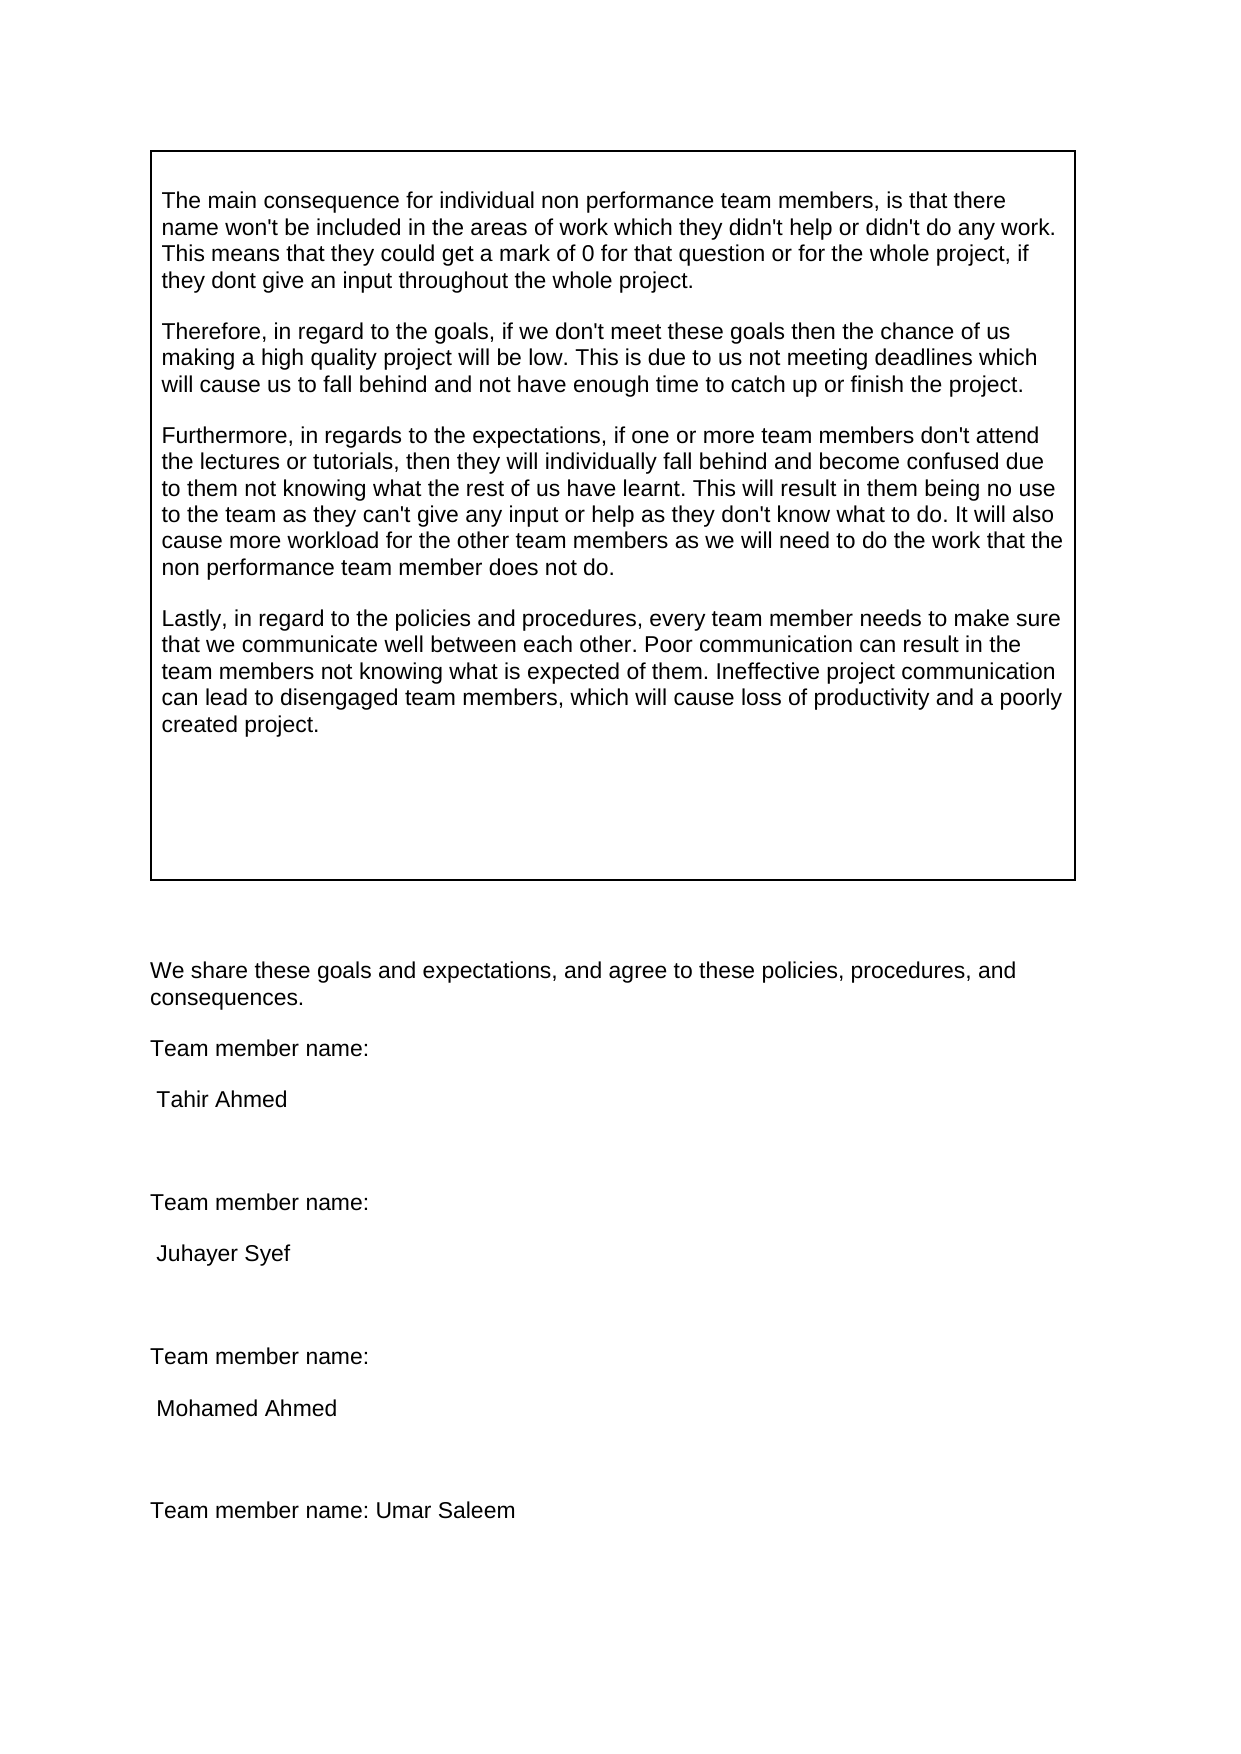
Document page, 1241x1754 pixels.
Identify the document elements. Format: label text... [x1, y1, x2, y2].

text Mohamed Ahmed [150, 1394, 1090, 1421]
table_cell The main consequence for individual non performance team members, is that there name won't be included in the areas of work which they didn't help or didn't do any work. This means that they could get a mark of 0 for that question or for the whole project, if they dont give an input throughout the whole project. Therefore, in regard to the goals, if we don't meet these goals then the chance of us making a high quality project will be low. This is due to us not meeting deadlines which will cause us to fall behind and not have enough time to catch up or finish the project. Furthermore, in regards to the expectations, if one or more team members don't attend the lectures or tutorials, then they will individually fall behind and become confused due to them not knowing what the rest of us have learnt. This will result in them being no use to the team as they can't give any input or help as they don't know what to do. It will also cause more workload for the other team members as we will need to do the work that the non performance team member does not do. Lastly, in regard to the policies and procedures, every team member needs to make sure that we communicate well between each other. Poor communication can result in the team members not knowing what is expected of them. Ineffective project communication can lead to disengaged team members, which will cause loss of productivity and a poorly created project. [152, 152, 1074, 879]
text Team member name: Umar Saleem [150, 1497, 1090, 1523]
text Juhayer Syef [150, 1240, 1090, 1267]
text Team member name: [150, 1189, 1090, 1215]
text Team member name: [150, 1343, 1090, 1369]
text Tahir Ahmed [150, 1086, 1090, 1113]
text We share these goals and expectations, and agree to these policies, procedures, and consequences. [150, 957, 1090, 1010]
text Team member name: [150, 1035, 1090, 1061]
